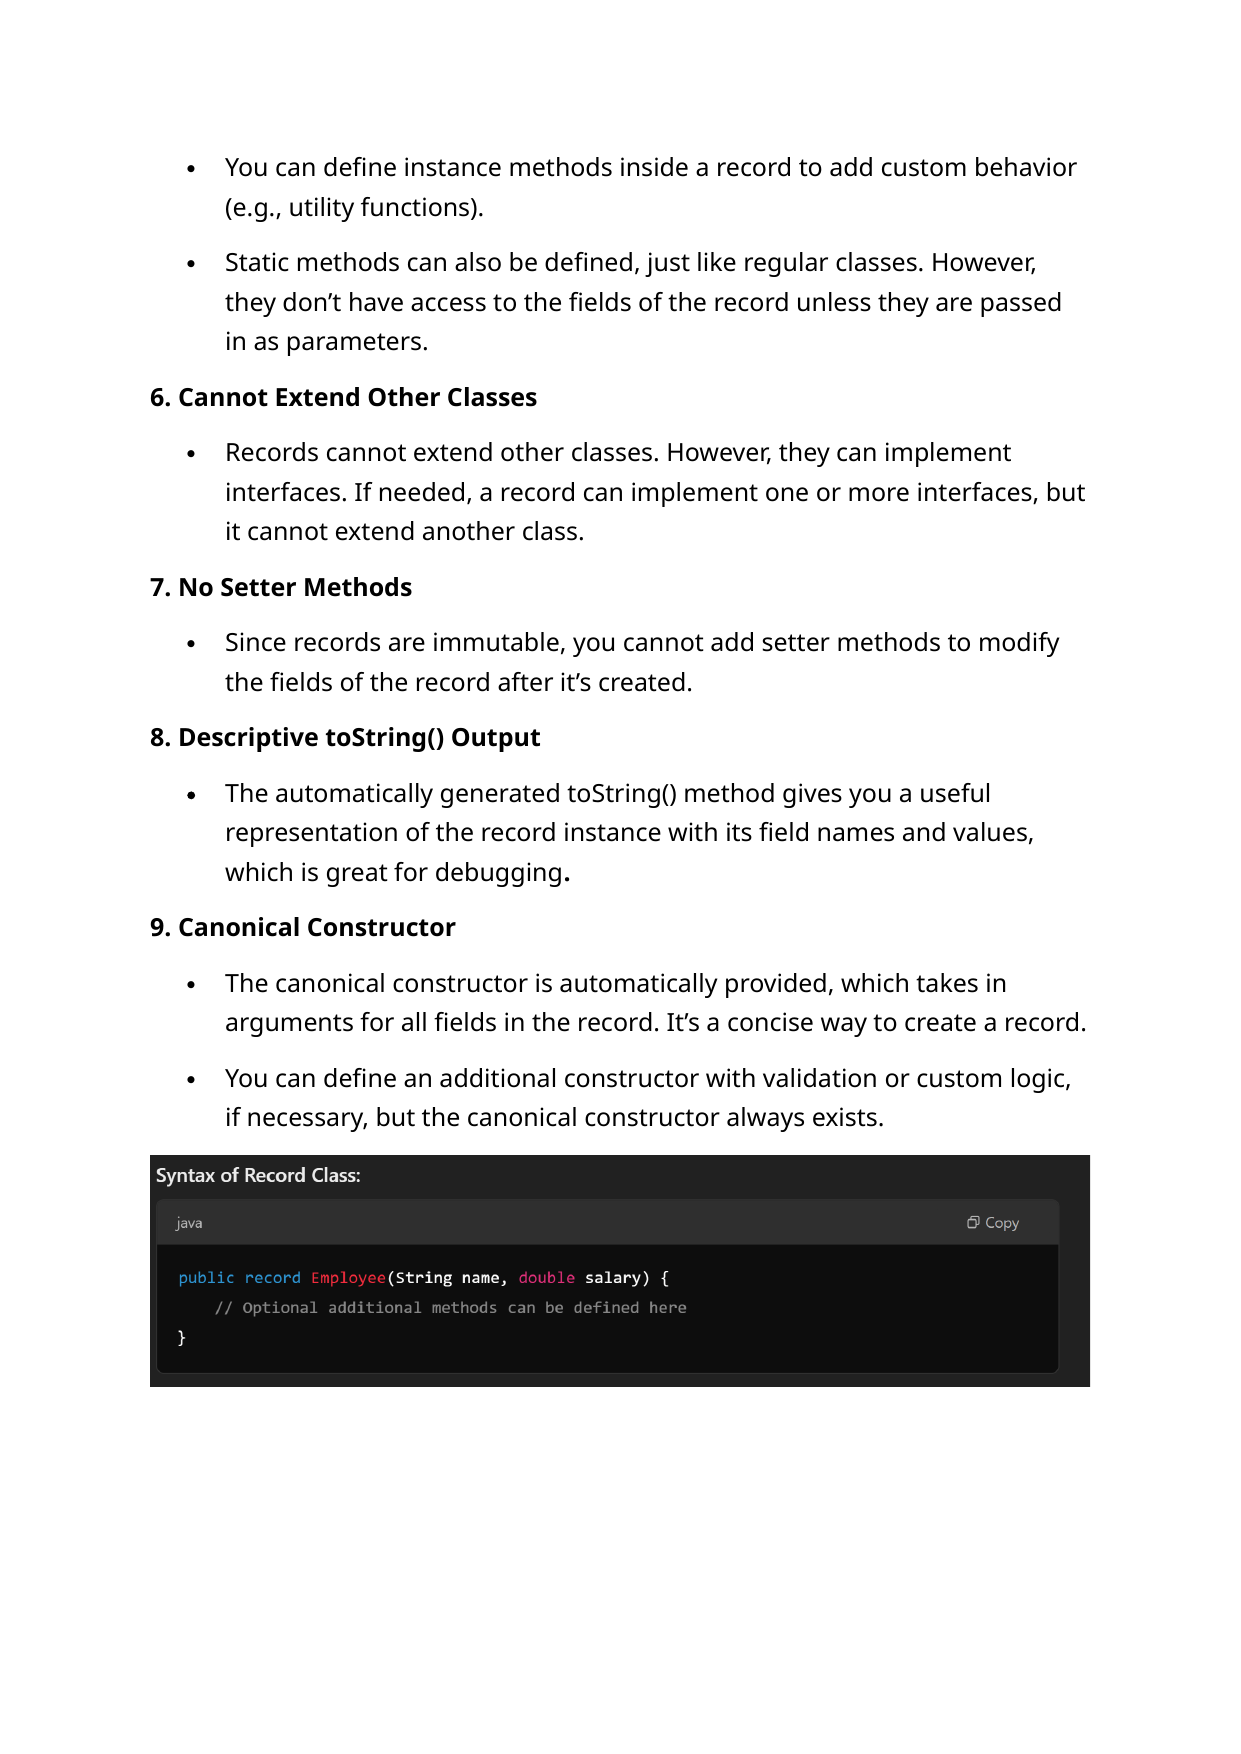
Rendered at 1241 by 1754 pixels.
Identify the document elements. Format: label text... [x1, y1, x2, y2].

text 6. Cannot Extend Other Classes [150, 379, 1090, 413]
list The automatically generated toString() method gives you a useful representation of the record instance with its field names and values, which is great for debugging. [187, 776, 1090, 888]
list You can define an additional constructor with validation or custom logic, if necessary, but the canonical constructor always exists. [187, 1061, 1090, 1134]
list The canonical constructor is automatically provided, which takes in arguments for all fields in the record. It’s a concise way to create a record. [187, 966, 1090, 1039]
list Records cannot extend other classes. However, they can implement interfaces. If needed, a record can implement one or more interfaces, but it cannot extend another class. [187, 435, 1090, 547]
text 7. No Setter Methods [150, 569, 1090, 603]
list You can define instance methods inside a record to add custom behavior (e.g., utility functions). [187, 150, 1090, 223]
picture [150, 1155, 1091, 1387]
text 9. Canonical Constructor [150, 910, 1090, 944]
list Since records are immutable, you cannot add setter methods to modify the fields of the record after it’s created. [187, 625, 1090, 698]
text 8. Descriptive toString() Output [150, 720, 1090, 754]
list Static methods can also be defined, just like regular classes. However, they don’t have access to the fields of the record unless they are passed in as parameters. [187, 245, 1090, 357]
